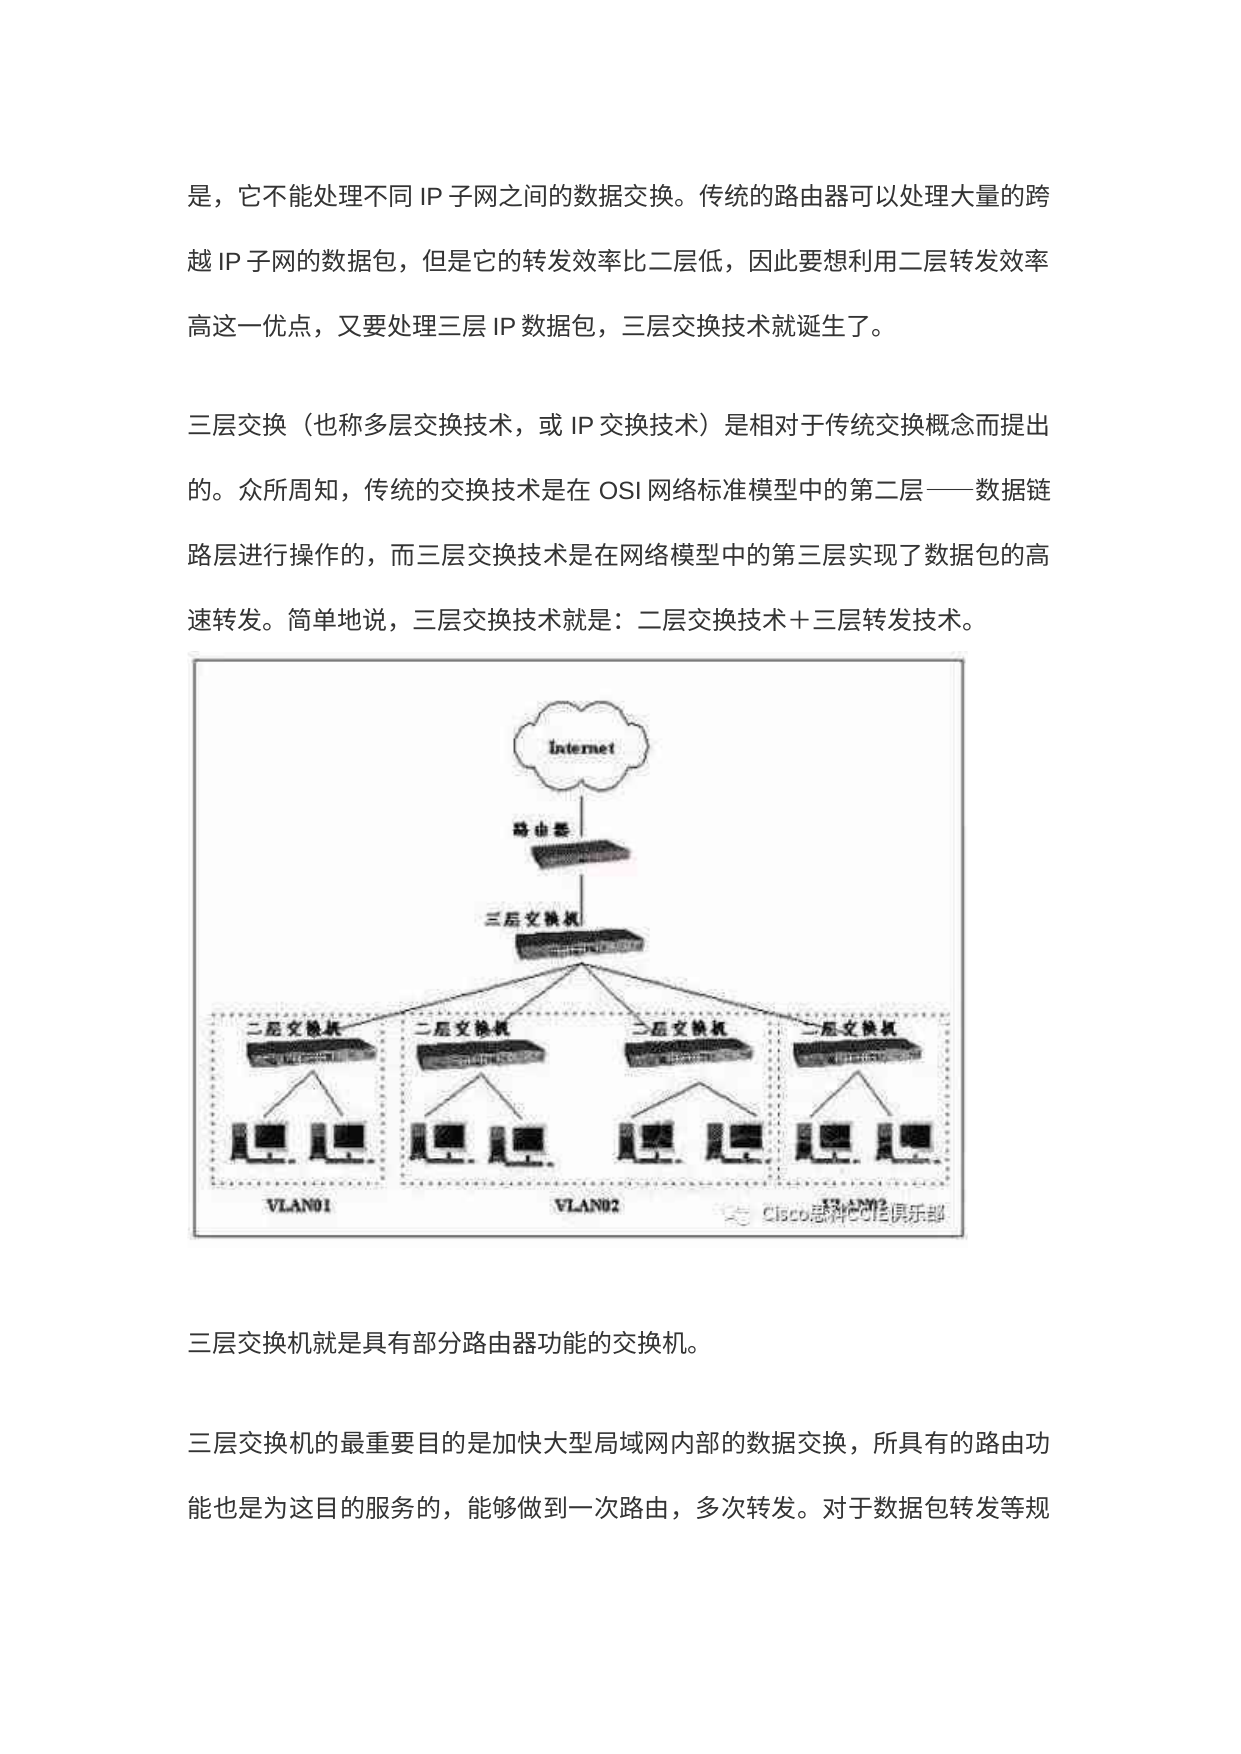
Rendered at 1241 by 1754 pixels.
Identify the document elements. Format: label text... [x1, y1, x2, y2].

text 三层交换机就是具有部分路由器功能的交换机。 [187, 1309, 1053, 1374]
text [187, 162, 1053, 357]
picture [187, 651, 968, 1248]
text 三层交换（也称多层交换技术，或IP交换技术）是相对于传统交换概念而提出的。众所周知，传统的交换技术是在OSI网络标准模型中的第二层——数据链路层进行操作的，而三层交换技术是在网络模型中的第三层实现了数据包的高速转发。简单地说，三层交换技术就是：二层交换技术＋三层转发技术。 [187, 391, 1053, 651]
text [187, 1409, 1053, 1539]
